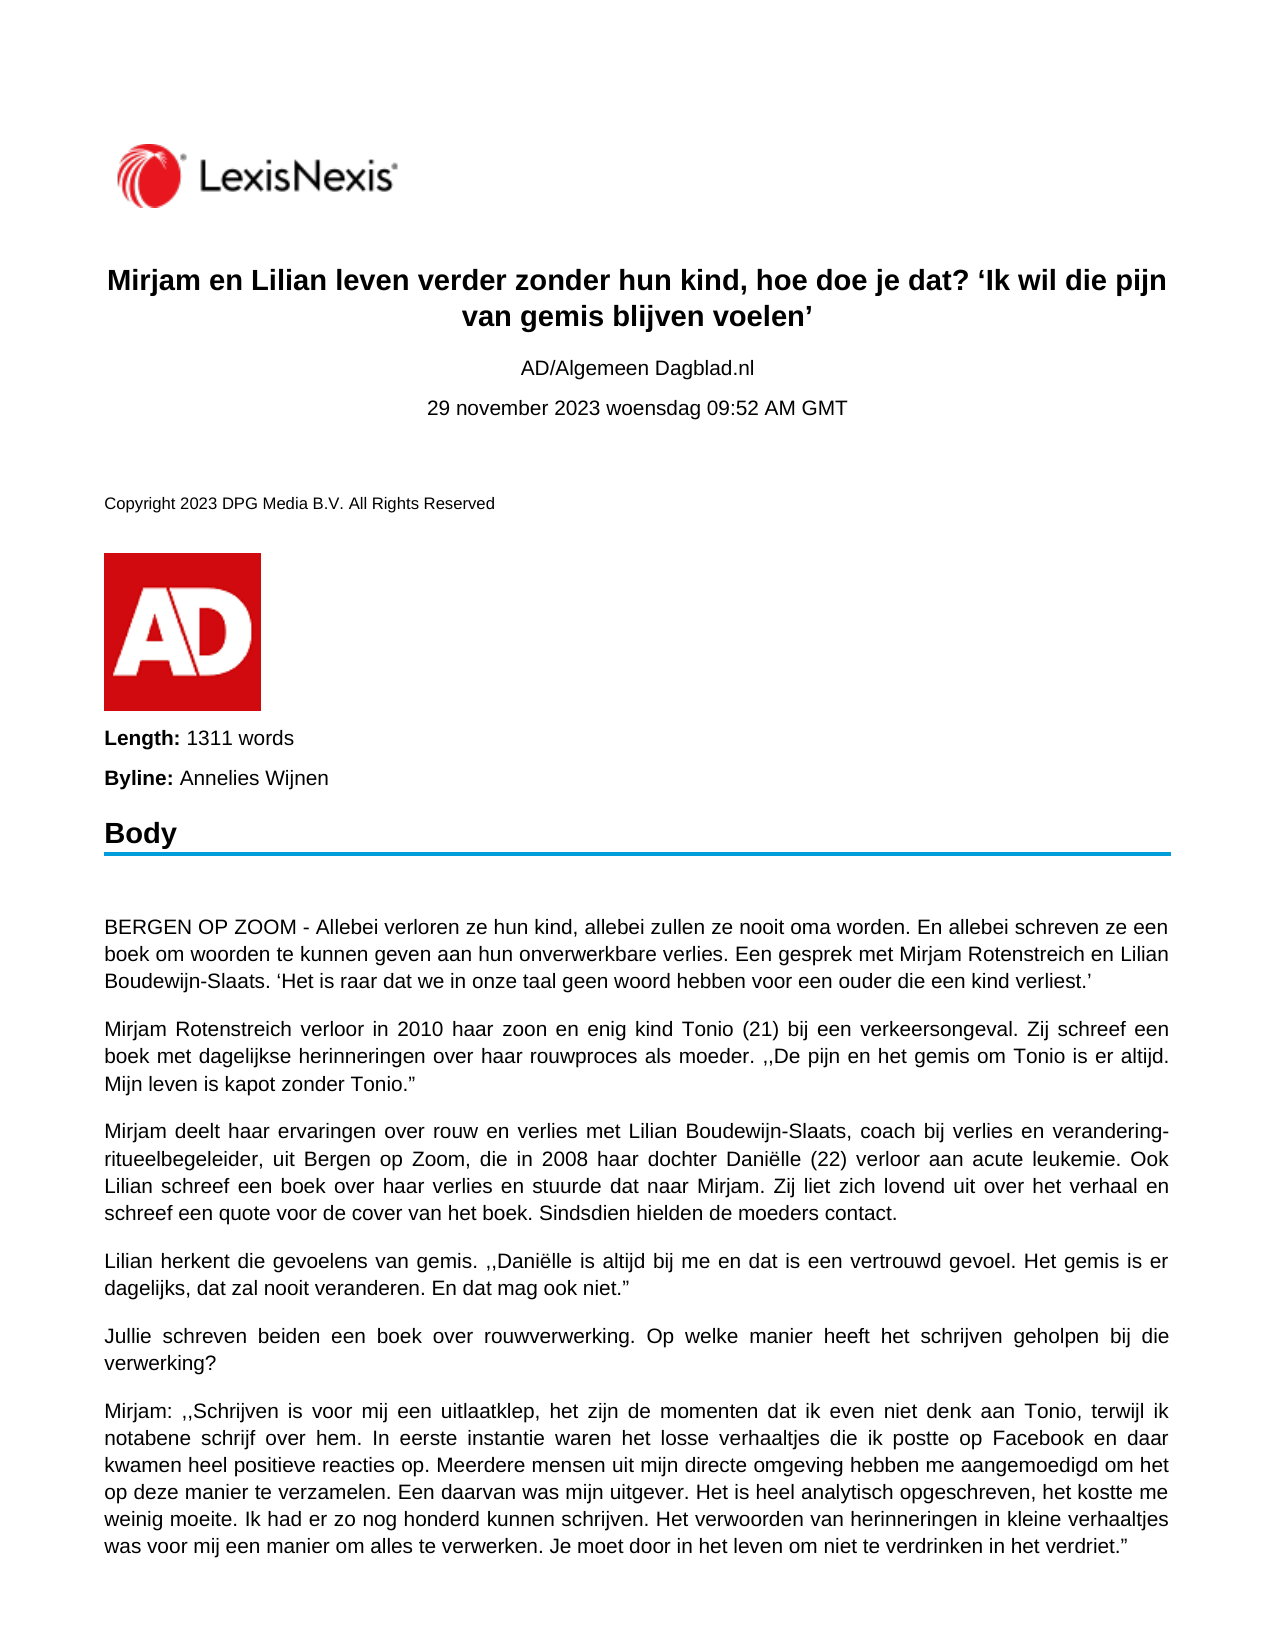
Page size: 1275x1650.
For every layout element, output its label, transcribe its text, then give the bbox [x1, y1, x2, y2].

text 29 november 2023 woensdag 09:52 AM GMT [104, 393, 1171, 420]
subtitle Mirjam en Lilian leven verder zonder hun kind, hoe doe je dat? ‘Ik wil die pijn van gemis blijven voelen’ [104, 261, 1171, 332]
picture [104, 144, 412, 208]
text Mirjam: ,,Schrijven is voor mij een uitlaatklep, het zijn de momenten dat ik even niet denk aan Tonio, terwijl ik notabene schrijf over hem. In eerste instantie waren het losse verhaaltjes die ik postte op Facebook en daar kwamen heel positieve reacties op. Meerdere mensen uit mijn directe omgeving hebben me aangemoedigd om het op deze manier te verzamelen. Een daarvan was mijn uitgever. Het is heel analytisch opgeschreven, het kostte me weinig moeite. Ik had er zo nog honderd kunnen schrijven. Het verwoorden van herinneringen in kleine verhaaltjes was voor mij een manier om alles te verwerken. Je moet door in het leven om niet te verdrinken in het verdriet.” [104, 1395, 1171, 1558]
picture [104, 553, 261, 711]
text Byline: Annelies Wijnen [104, 762, 1171, 789]
text Jullie schreven beiden een boek over rouwverwerking. Op welke manier heeft het schrijven geholpen bij die verwerking? [104, 1320, 1171, 1374]
text Length: 1311 words [104, 723, 1171, 750]
text Copyright 2023 DPG Media B.V. All Rights Reserved [104, 461, 1171, 513]
text BERGEN OP ZOOM - Allebei verloren ze hun kind, allebei zullen ze nooit oma worden. En allebei schreven ze een boek om woorden te kunnen geven aan hun onverwerkbare verlies. Een gesprek met Mirjam Rotenstreich en Lilian Boudewijn-Slaats. ‘Het is raar dat we in onze taal geen woord hebben voor een ouder die een kind verliest.’ [104, 912, 1171, 993]
text Body [104, 814, 1171, 850]
text Mirjam Rotenstreich verloor in 2010 haar zoon en enig kind Tonio (21) bij een verkeersongeval. Zij schreef een boek met dagelijkse herinneringen over haar rouwproces als moeder. ,,De pijn en het gemis om Tonio is er altijd. Mijn leven is kapot zonder Tonio.” [104, 1014, 1171, 1095]
text Lilian herkent die gevoelens van gemis. ,,Daniëlle is altijd bij me en dat is een vertrouwd gevoel. Het gemis is er dagelijks, dat zal nooit veranderen. En dat mag ook niet.” [104, 1245, 1171, 1299]
text Mirjam deelt haar ervaringen over rouw en verlies met Lilian Boudewijn-Slaats, coach bij verlies en verandering-ritueelbegeleider, uit Bergen op Zoom, die in 2008 haar dochter Daniëlle (22) verloor aan acute leukemie. Ook Lilian schreef een boek over haar verlies en stuurde dat naar Mirjam. Zij liet zich lovend uit over het verhaal en schreef een quote voor de cover van het boek. Sindsdien hielden de moeders contact. [104, 1116, 1171, 1224]
text AD/Algemeen Dagblad.nl [104, 353, 1171, 380]
